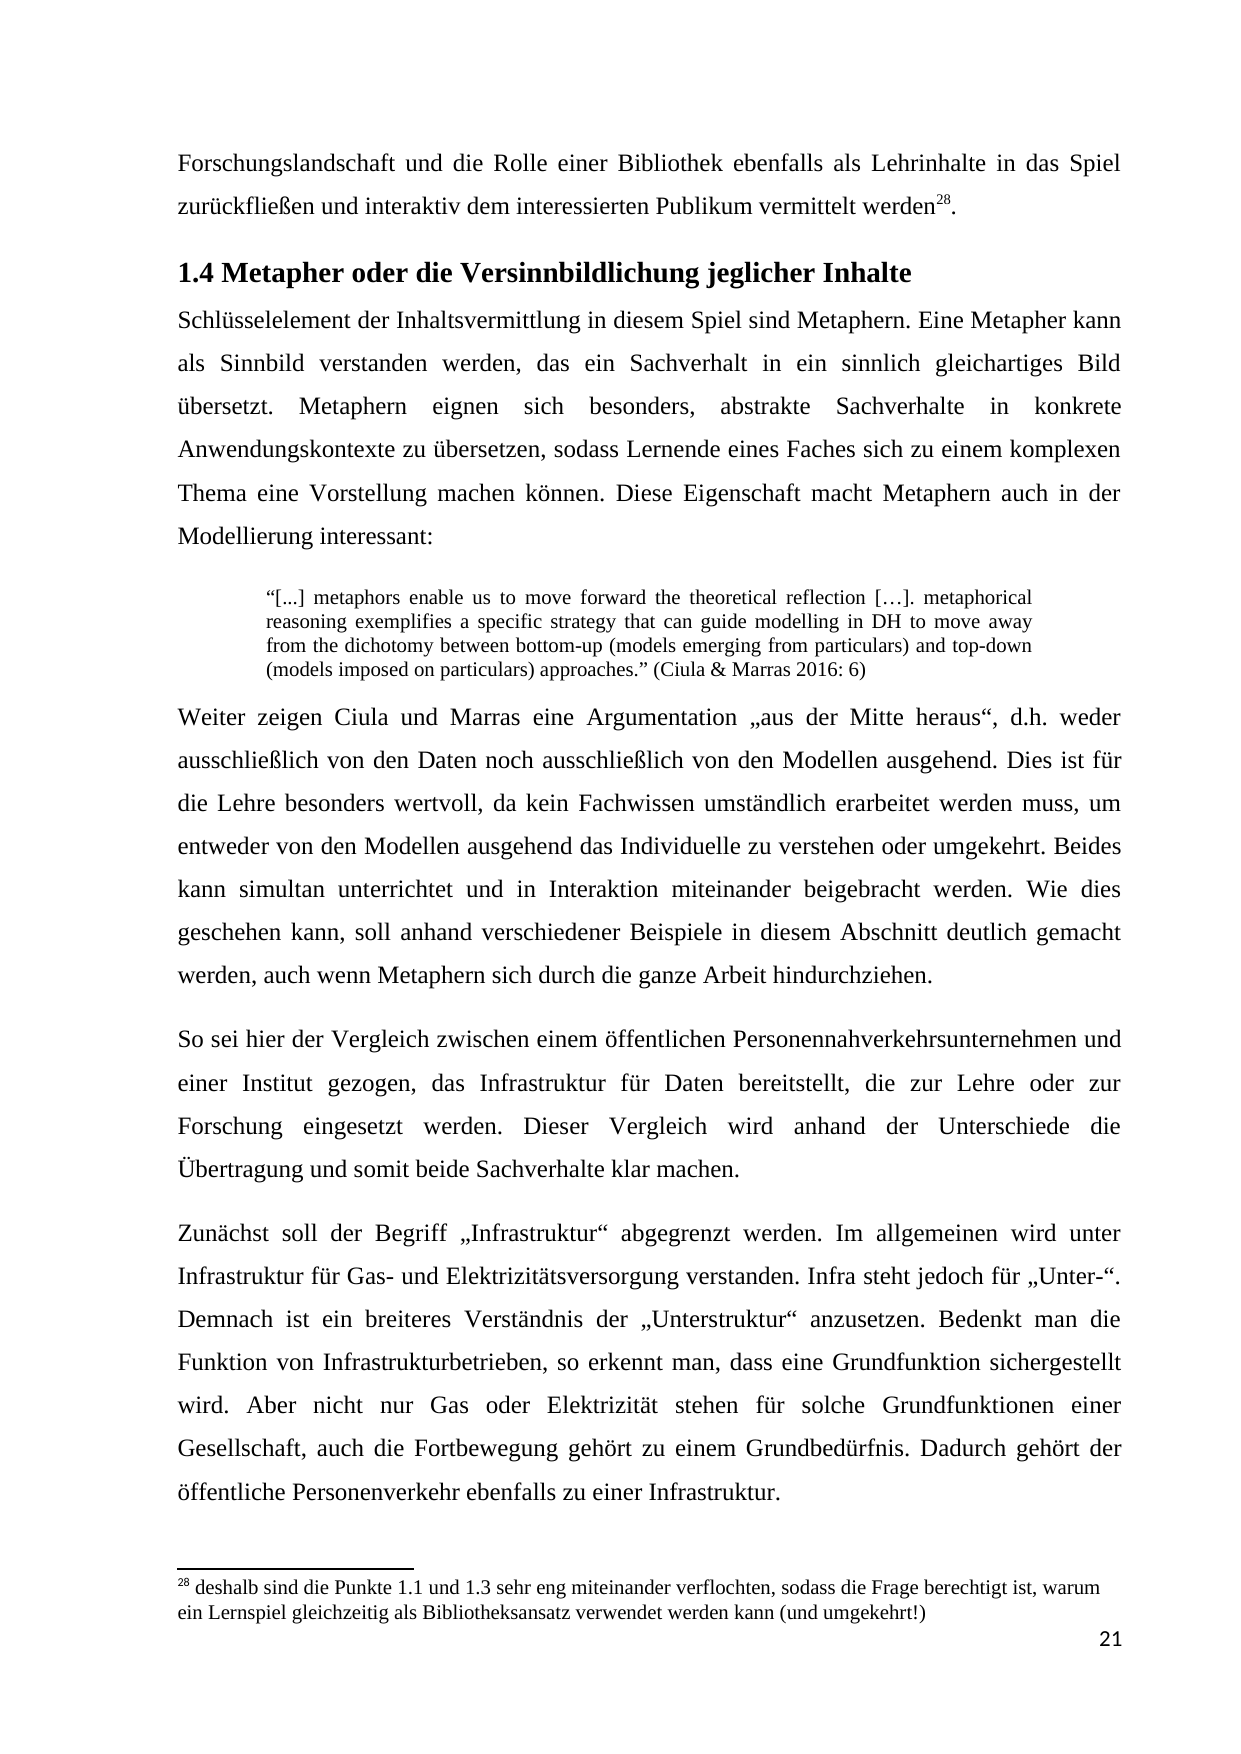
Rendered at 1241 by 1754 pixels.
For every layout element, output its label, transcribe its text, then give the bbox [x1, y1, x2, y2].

text “[...] metaphors enable us to move forward the theoretical reflection […]. metaphorical reasoning exemplifies a specific strategy that can guide modelling in DH to move away from the dichotomy between bottom-up (models emerging from particulars) and top-down (models imposed on particulars) approaches.” (Ciula & Marras 2016: 6) [266, 585, 1033, 681]
text Weiter zeigen Ciula und Marras eine Argumentation „aus der Mitte heraus“, d.h. weder ausschließlich von den Daten noch ausschließlich von den Modellen ausgehend. Dies ist für die Lehre besonders wertvoll, da kein Fachwissen umständlich erarbeitet werden muss, um entweder von den Modellen ausgehend das Individuelle zu verstehen oder umgekehrt. Beides kann simultan unterrichtet und in Interaktion miteinander beigebracht werden. Wie dies geschehen kann, soll anhand verschiedener Beispiele in diesem Abschnitt deutlich gemacht werden, auch wenn Metaphern sich durch die ganze Arbeit hindurchziehen. [177, 702, 1122, 989]
text So sei hier der Vergleich zwischen einem öffentlichen Personennahverkehrsunternehmen und einer Institut gezogen, das Infrastruktur für Daten bereitstellt, die zur Lehre oder zur Forschung eingesetzt werden. Dieser Vergleich wird anhand der Unterschiede die Übertragung und somit beide Sachverhalte klar machen. [177, 1024, 1122, 1183]
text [177, 148, 1122, 219]
text Schlüsselelement der Inhaltsvermittlung in diesem Spiel sind Metaphern. Eine Metapher kann als Sinnbild verstanden werden, das ein Sachverhalt in ein sinnlich gleichartiges Bild übersetzt. Metaphern eignen sich besonders, abstrakte Sachverhalte in konkrete Anwendungskontexte zu übersetzen, sodass Lernende eines Faches sich zu einem komplexen Thema eine Vorstellung machen können. Diese Eigenschaft macht Metaphern auch in der Modellierung interessant: [177, 305, 1122, 549]
text Zunächst soll der Begriff „Infrastruktur“ abgegrenzt werden. Im allgemeinen wird unter Infrastruktur für Gas- und Elektrizitätsversorgung verstanden. Infra steht jedoch für „Unter-“. Demnach ist ein breiteres Verständnis der „Unterstruktur“ anzusetzen. Bedenkt man die Funktion von Infrastrukturbetrieben, so erkennt man, dass eine Grundfunktion sichergestellt wird. Aber nicht nur Gas oder Elektrizität stehen für solche Grundfunktionen einer Gesellschaft, auch die Fortbewegung gehört zu einem Grundbedürfnis. Dadurch gehört der öffentliche Personenverkehr ebenfalls zu einer Infrastruktur. [177, 1218, 1122, 1505]
subtitle 1.4 Metapher oder die Versinnbildlichung jeglicher Inhalte [177, 255, 1122, 288]
